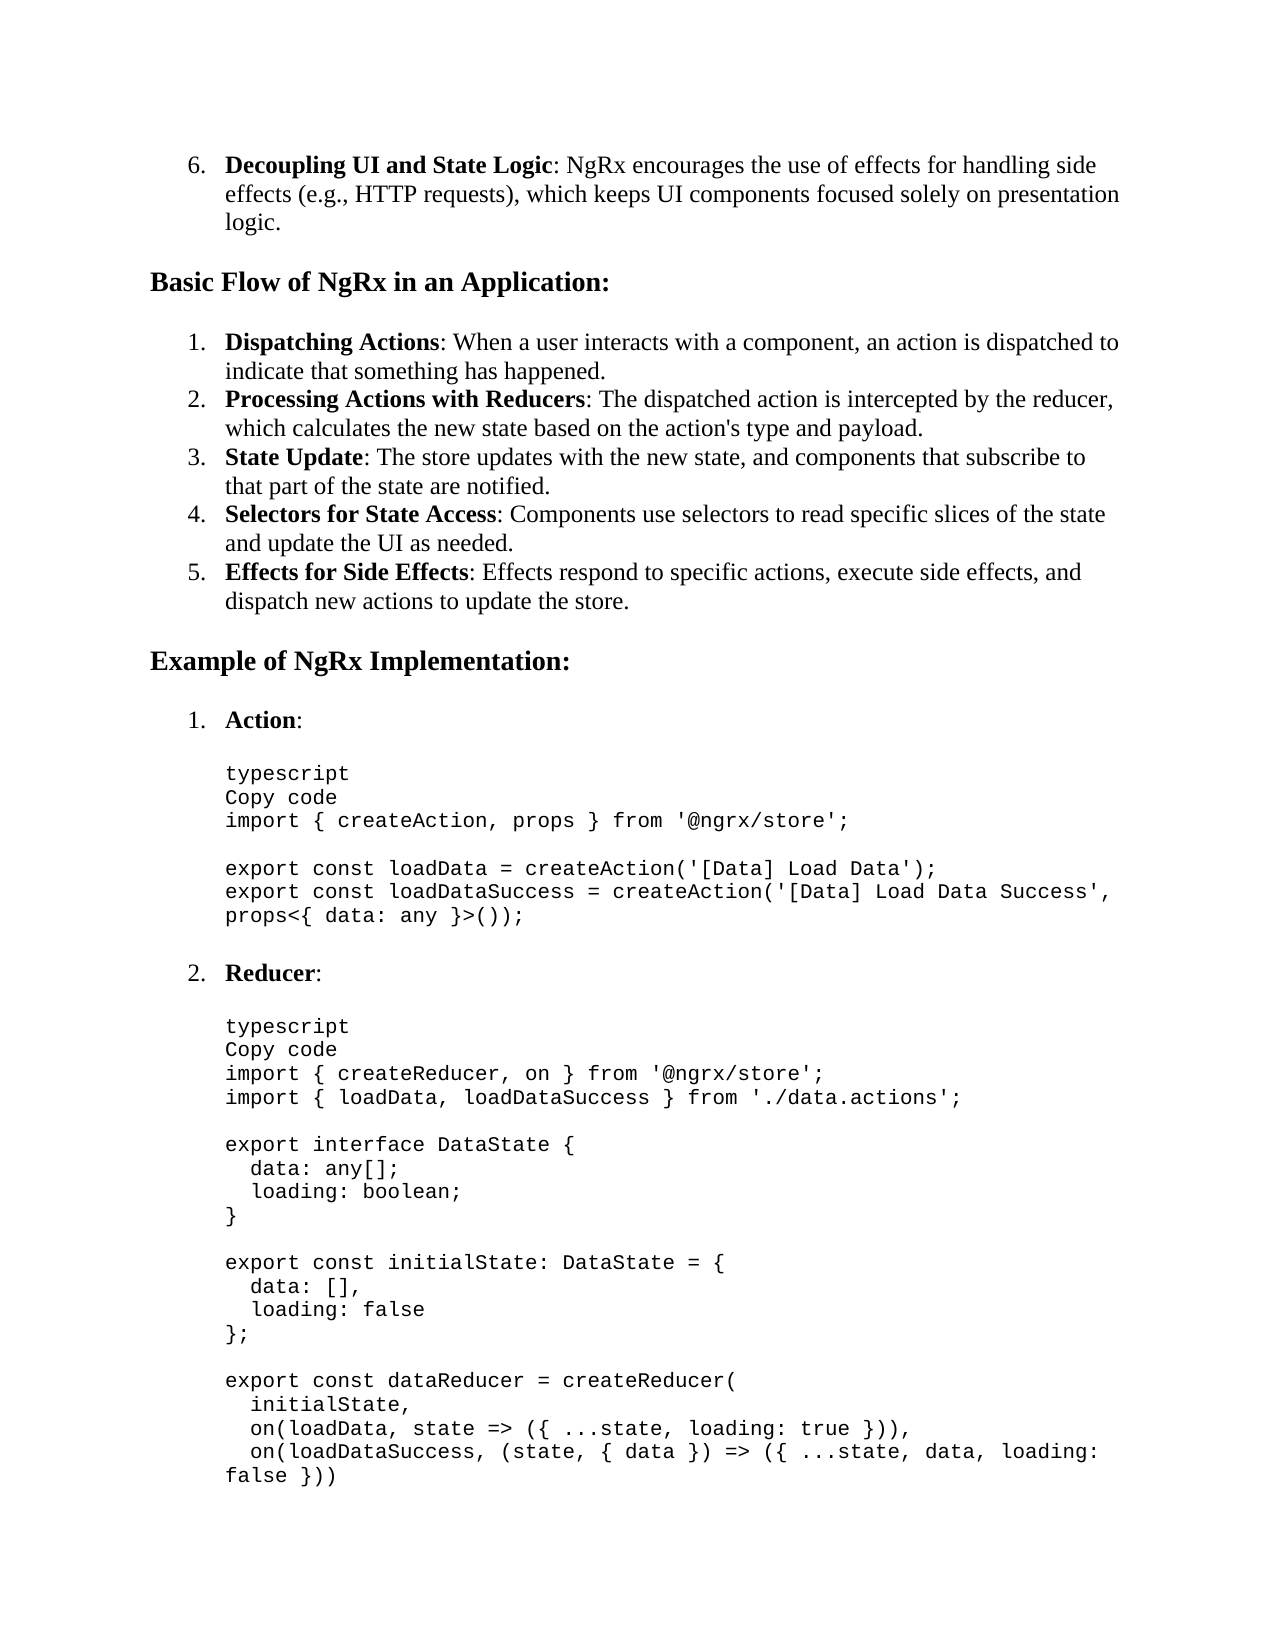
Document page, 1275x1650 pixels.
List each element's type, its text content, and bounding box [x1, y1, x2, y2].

list Action: [187, 705, 1125, 734]
text on(loadData, state => ({ ...state, loading: true })), [225, 1418, 1125, 1441]
text export interface DataState { [225, 1134, 1125, 1158]
text export const dataReducer = createReducer( [225, 1370, 1125, 1394]
text Copy code [225, 787, 1125, 810]
text import { createReducer, on } from '@ngrx/store'; [225, 1063, 1125, 1087]
text loading: false [225, 1299, 1125, 1323]
list Dispatching Actions: When a user interacts with a component, an action is dispatched to indicate that something has happened. [187, 327, 1125, 384]
text Basic Flow of NgRx in an Application: [150, 265, 1125, 298]
text typescript [225, 763, 1125, 787]
text Copy code [225, 1039, 1125, 1063]
text data: [], [225, 1276, 1125, 1299]
text export const loadDataSuccess = createAction('[Data] Load Data Success', props<{ data: any }>()); [225, 881, 1125, 929]
text initialState, [225, 1394, 1125, 1418]
list Selectors for State Access: Components use selectors to read specific slices of the state and update the UI as needed. [187, 499, 1125, 557]
text }; [225, 1323, 1125, 1347]
list Effects for Side Effects: Effects respond to specific actions, execute side effects, and dispatch new actions to update the store. [187, 557, 1125, 614]
list State Update: The store updates with the new state, and components that subscribe to that part of the state are notified. [187, 442, 1125, 499]
list Decoupling UI and State Logic: NgRx encourages the use of effects for handling side effects (e.g., HTTP requests), which keeps UI components focused solely on presentation logic. [187, 150, 1125, 236]
text export const loadData = createAction('[Data] Load Data'); [225, 858, 1125, 881]
list Reducer: [187, 958, 1125, 987]
text import { createAction, props } from '@ngrx/store'; [225, 810, 1125, 834]
text import { loadData, loadDataSuccess } from './data.actions'; [225, 1087, 1125, 1110]
text typescript [225, 1016, 1125, 1039]
text data: any[]; [225, 1158, 1125, 1181]
text Example of NgRx Implementation: [150, 644, 1125, 676]
text export const initialState: DataState = { [225, 1252, 1125, 1276]
list Processing Actions with Reducers: The dispatched action is intercepted by the reducer, which calculates the new state based on the action's type and payload. [187, 384, 1125, 442]
text } [225, 1205, 1125, 1228]
text loading: boolean; [225, 1181, 1125, 1205]
text on(loadDataSuccess, (state, { data }) => ({ ...state, data, loading: false })) [225, 1441, 1125, 1489]
